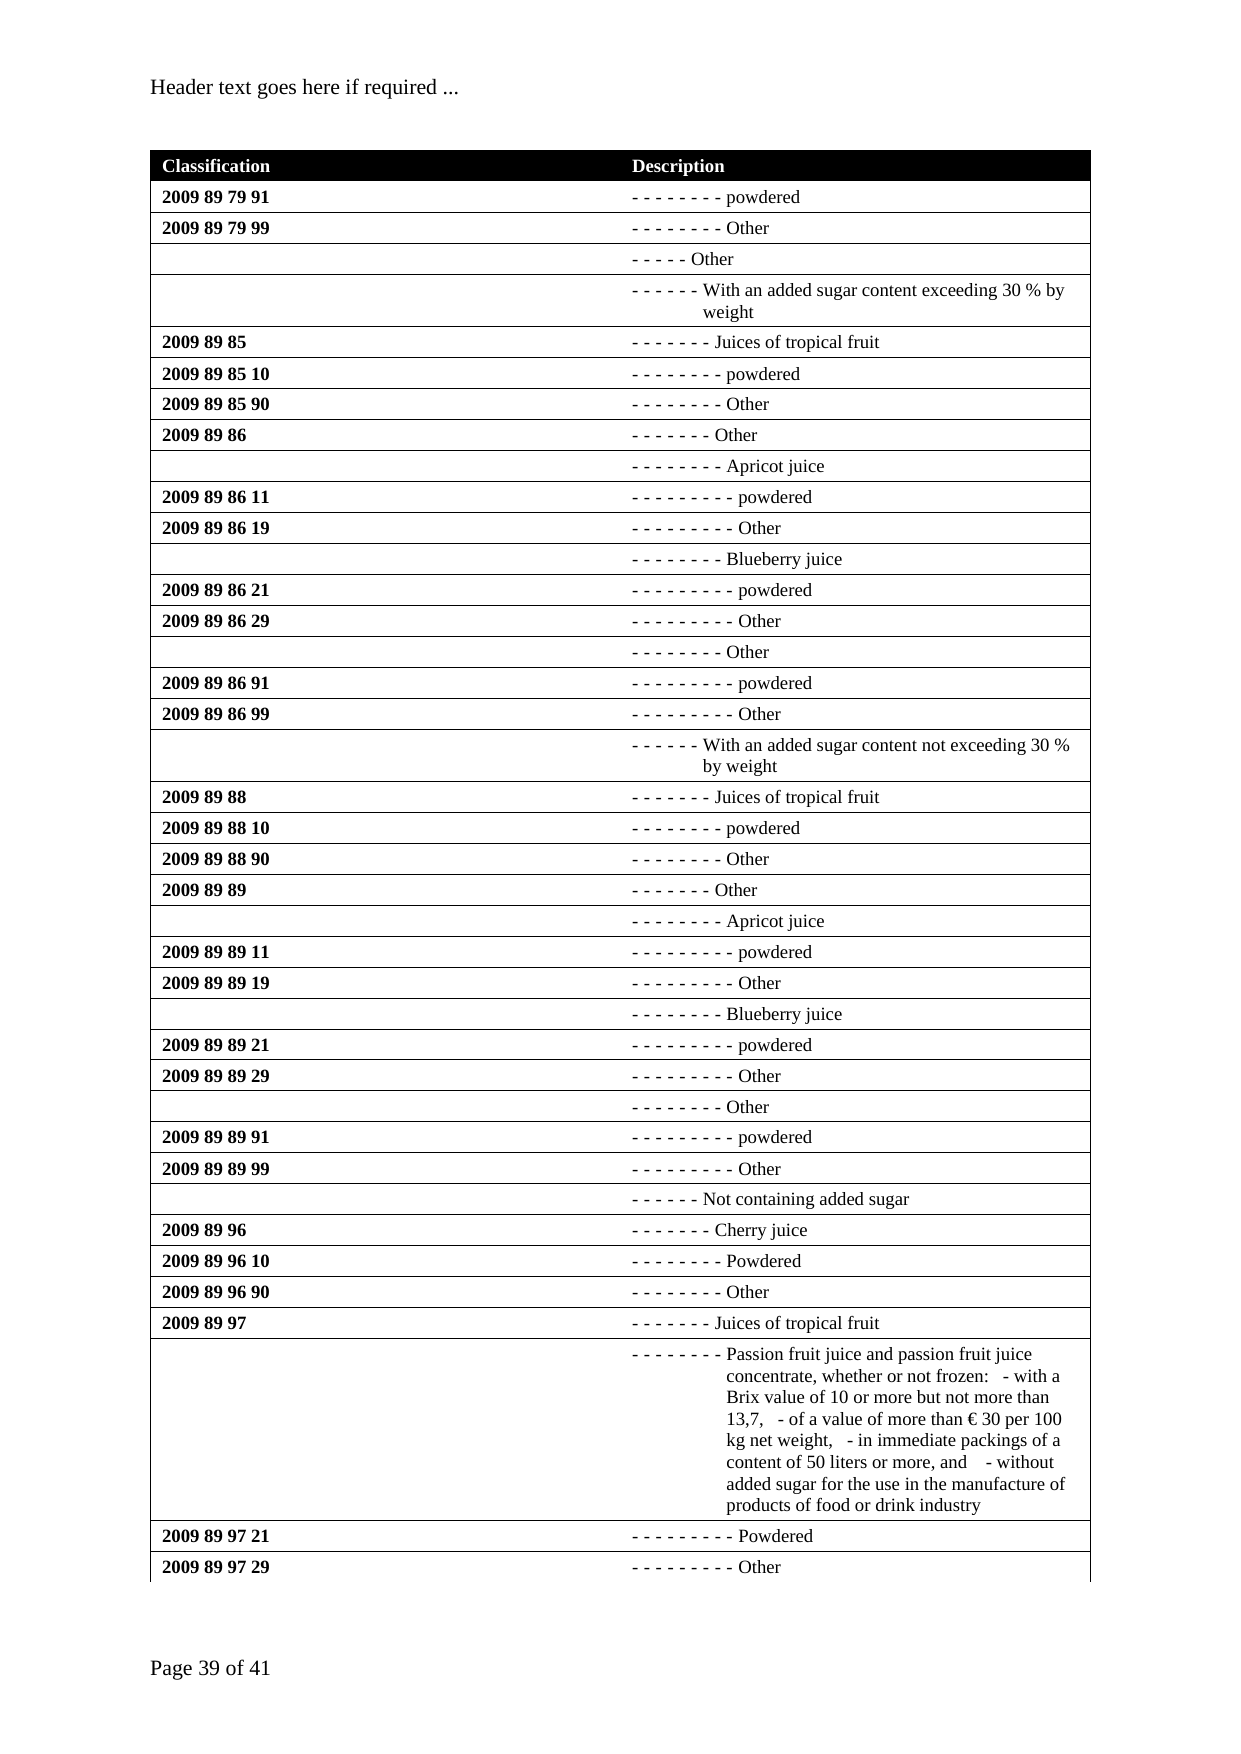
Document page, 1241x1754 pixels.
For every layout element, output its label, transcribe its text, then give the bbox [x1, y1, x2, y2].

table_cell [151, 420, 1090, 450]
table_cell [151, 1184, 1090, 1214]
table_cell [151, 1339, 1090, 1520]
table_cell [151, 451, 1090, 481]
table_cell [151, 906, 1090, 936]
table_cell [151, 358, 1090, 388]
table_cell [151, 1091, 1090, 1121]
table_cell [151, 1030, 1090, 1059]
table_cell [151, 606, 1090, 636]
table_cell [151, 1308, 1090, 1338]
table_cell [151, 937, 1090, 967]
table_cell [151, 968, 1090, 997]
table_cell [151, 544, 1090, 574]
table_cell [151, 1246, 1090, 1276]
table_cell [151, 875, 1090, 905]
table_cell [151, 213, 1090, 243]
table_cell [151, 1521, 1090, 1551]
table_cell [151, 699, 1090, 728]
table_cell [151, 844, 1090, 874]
table_header Classification [151, 151, 621, 181]
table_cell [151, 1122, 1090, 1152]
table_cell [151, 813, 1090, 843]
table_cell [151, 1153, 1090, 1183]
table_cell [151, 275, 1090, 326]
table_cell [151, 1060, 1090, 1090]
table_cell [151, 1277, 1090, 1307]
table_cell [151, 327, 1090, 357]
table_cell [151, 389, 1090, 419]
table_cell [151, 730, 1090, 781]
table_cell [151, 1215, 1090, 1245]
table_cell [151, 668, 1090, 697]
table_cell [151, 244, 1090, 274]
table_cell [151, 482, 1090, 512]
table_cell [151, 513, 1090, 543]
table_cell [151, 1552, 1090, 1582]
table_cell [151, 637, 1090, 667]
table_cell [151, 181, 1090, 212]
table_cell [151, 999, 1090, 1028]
table_header Description [621, 151, 1090, 181]
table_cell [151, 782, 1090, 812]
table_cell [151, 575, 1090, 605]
